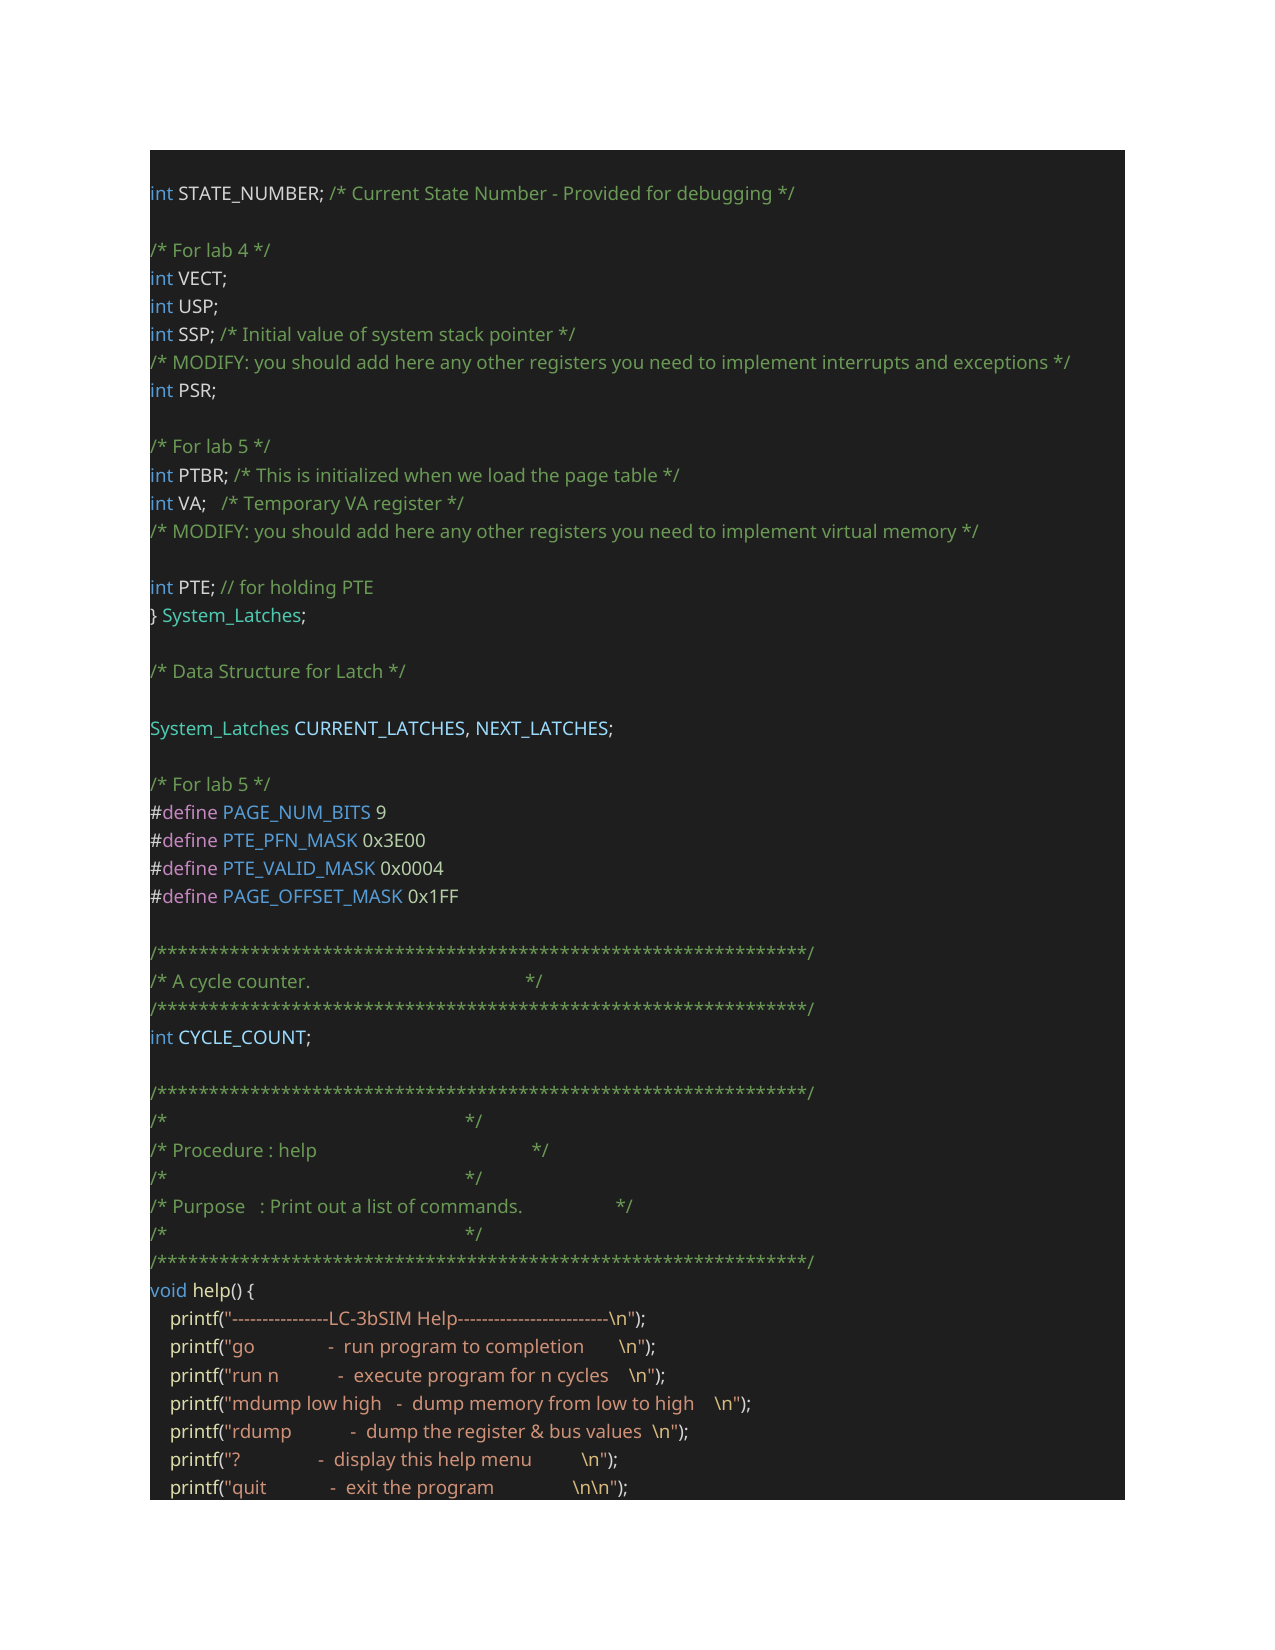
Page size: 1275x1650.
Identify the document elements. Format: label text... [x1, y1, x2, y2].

text #define PTE_VALID_MASK 0x0004 [150, 853, 1125, 881]
text int VECT; [150, 262, 1125, 291]
text /* MODIFY: you should add here any other registers you need to implement interrupts and exceptions */ [150, 347, 1125, 375]
text void help() { [150, 1275, 1125, 1303]
text int STATE_NUMBER; /* Current State Number - Provided for debugging */ [150, 178, 1125, 206]
text /***************************************************************/ [150, 1247, 1125, 1275]
text int USP; [150, 291, 1125, 319]
text int SSP; /* Initial value of system stack pointer */ [150, 319, 1125, 347]
text /* MODIFY: you should add here any other registers you need to implement virtual memory */ [150, 516, 1125, 544]
text /* */ [150, 1162, 1125, 1191]
text int VA; /* Temporary VA register */ [150, 487, 1125, 516]
text /* Purpose : Print out a list of commands. */ [150, 1191, 1125, 1219]
text System_Latches CURRENT_LATCHES, NEXT_LATCHES; [150, 712, 1125, 741]
text /* A cycle counter. */ [150, 966, 1125, 994]
text printf("run n - execute program for n cycles \n"); [150, 1359, 1125, 1387]
text #define PTE_PFN_MASK 0x3E00 [150, 825, 1125, 853]
text /* */ [150, 1219, 1125, 1247]
text /* For lab 5 */ [150, 431, 1125, 459]
text int PSR; [150, 375, 1125, 403]
text } System_Latches; [150, 600, 1125, 628]
text printf("rdump - dump the register & bus values \n"); [150, 1416, 1125, 1444]
text /* For lab 4 */ [150, 234, 1125, 262]
text #define PAGE_NUM_BITS 9 [150, 797, 1125, 825]
text /***************************************************************/ [150, 994, 1125, 1022]
text /***************************************************************/ [150, 937, 1125, 966]
text printf("? - display this help menu \n"); [150, 1444, 1125, 1472]
text /* For lab 5 */ [150, 769, 1125, 797]
text int CYCLE_COUNT; [150, 1022, 1125, 1050]
text int PTBR; /* This is initialized when we load the page table */ [150, 459, 1125, 487]
text printf("----------------LC-3bSIM Help-------------------------\n"); [150, 1303, 1125, 1331]
text printf("go - run program to completion \n"); [150, 1331, 1125, 1359]
text #define PAGE_OFFSET_MASK 0x1FF [150, 881, 1125, 909]
text /***************************************************************/ [150, 1078, 1125, 1106]
text /* Data Structure for Latch */ [150, 656, 1125, 684]
text /* */ [150, 1106, 1125, 1134]
text printf("quit - exit the program \n\n"); [150, 1472, 1125, 1500]
text /* Procedure : help */ [150, 1134, 1125, 1162]
text int PTE; // for holding PTE [150, 572, 1125, 600]
text printf("mdump low high - dump memory from low to high \n"); [150, 1387, 1125, 1416]
